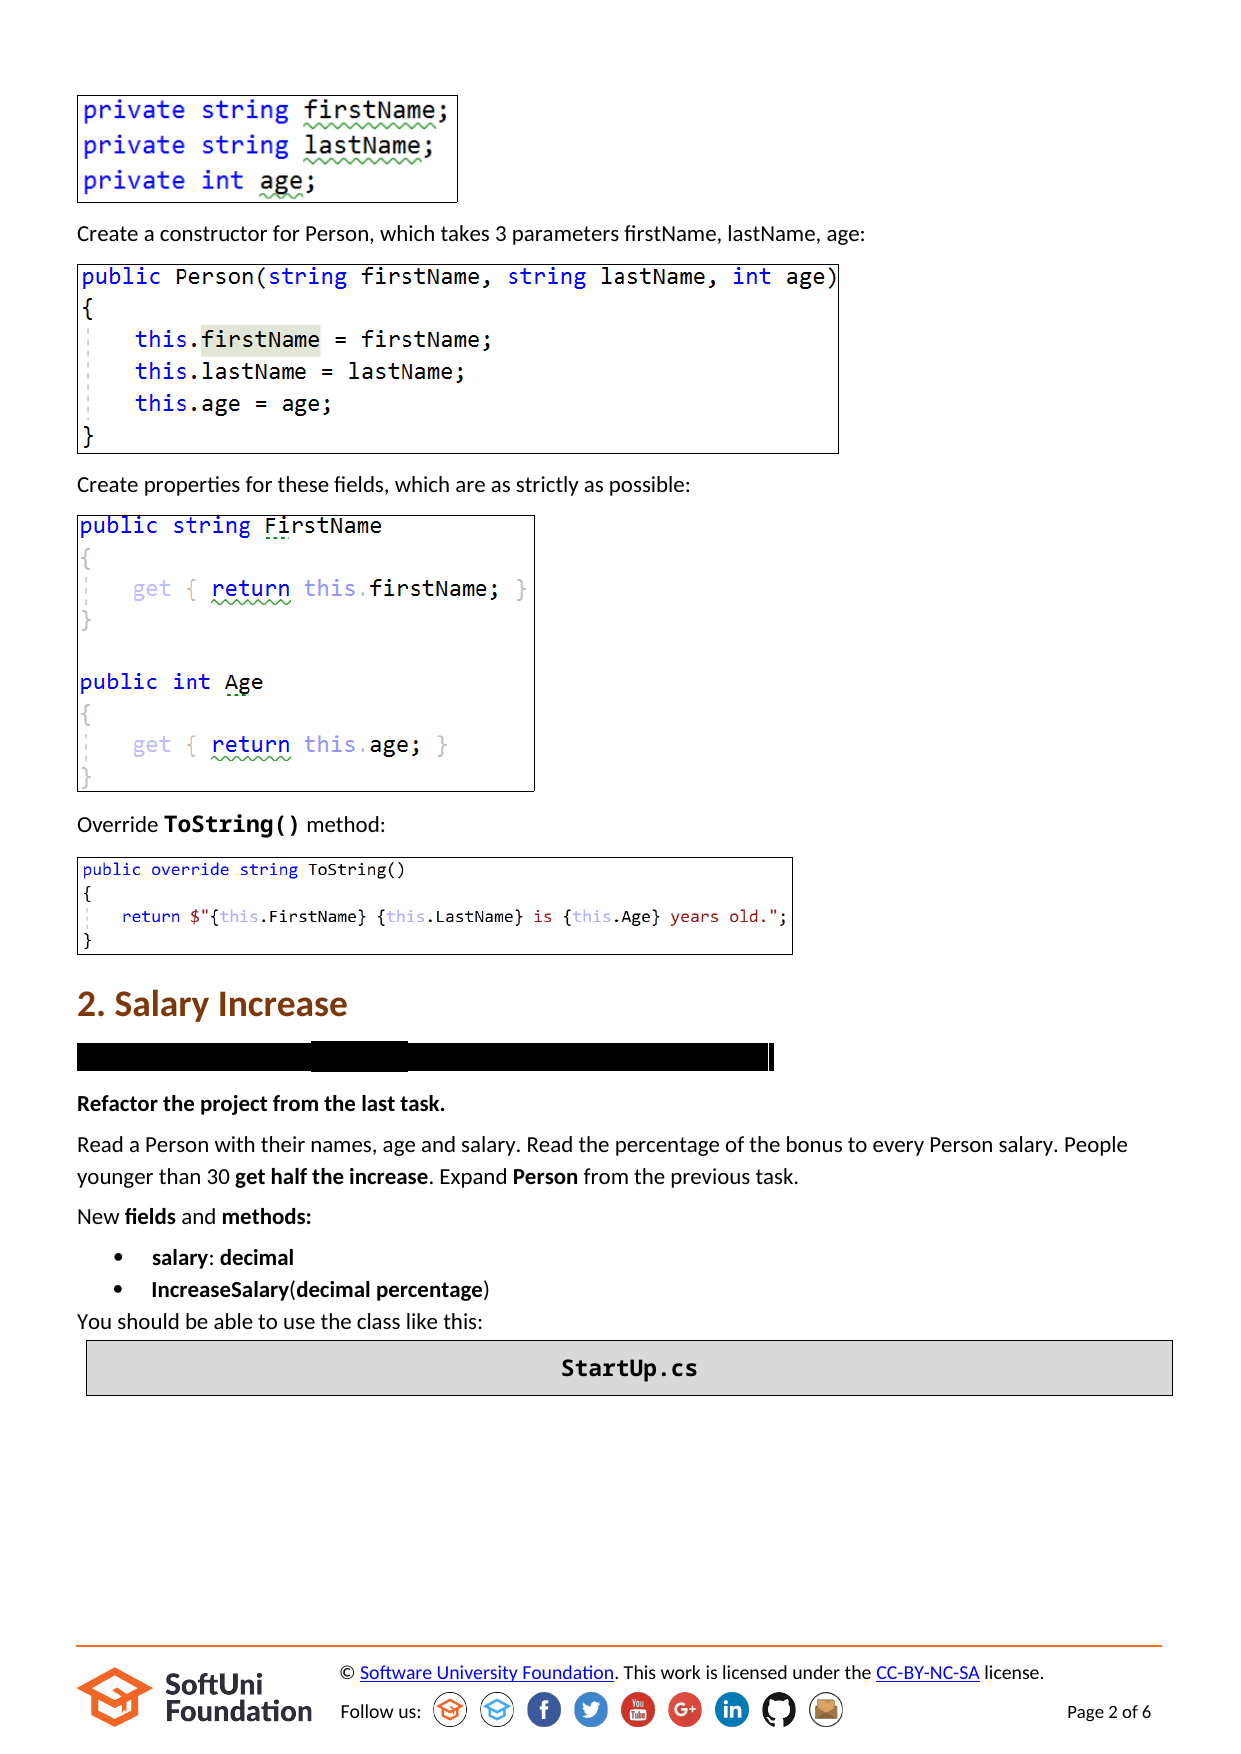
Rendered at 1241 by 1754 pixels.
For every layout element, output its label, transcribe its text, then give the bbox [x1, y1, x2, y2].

text Create a constructor for Person, which takes 3 parameters firstName, lastName, age: [77, 219, 1163, 247]
list salary: decimal [114, 1243, 1163, 1271]
picture [78, 516, 534, 791]
picture [78, 858, 792, 954]
picture [433, 1692, 467, 1727]
text Override ToString() method: [77, 808, 1163, 839]
picture [762, 1692, 796, 1727]
picture [739, 1716, 749, 1727]
list IncreaseSalary(decimal percentage) [114, 1275, 1163, 1303]
text Create properties for these fields, which are as strictly as possible: [77, 470, 1163, 498]
picture [739, 1692, 749, 1703]
picture [480, 1692, 514, 1727]
text You should be able to use the class like this: [77, 1307, 1163, 1335]
picture [715, 1692, 725, 1703]
picture [621, 1692, 655, 1727]
picture [668, 1692, 702, 1727]
text NOTE: You need a public StartUp class with the namespace PersonsInfo. [408, 1041, 1163, 1072]
picture [574, 1692, 608, 1727]
text Refactor the project from the last task. [77, 1089, 1163, 1117]
picture [715, 1716, 725, 1727]
picture [809, 1692, 843, 1727]
picture [527, 1692, 561, 1727]
picture [76, 1667, 312, 1727]
picture [78, 96, 457, 202]
table_header StartUp.cs [87, 1341, 1172, 1395]
text New fields and methods: [77, 1202, 1163, 1231]
picture [730, 1706, 741, 1717]
text Read a Person with their names, age and salary. Read the percentage of the bonus to every Person salary. People younger than 30 get half the increase. Expand Person from the previous task. [77, 1130, 1163, 1190]
subtitle Salary Increase [77, 980, 1163, 1026]
picture [78, 265, 838, 453]
